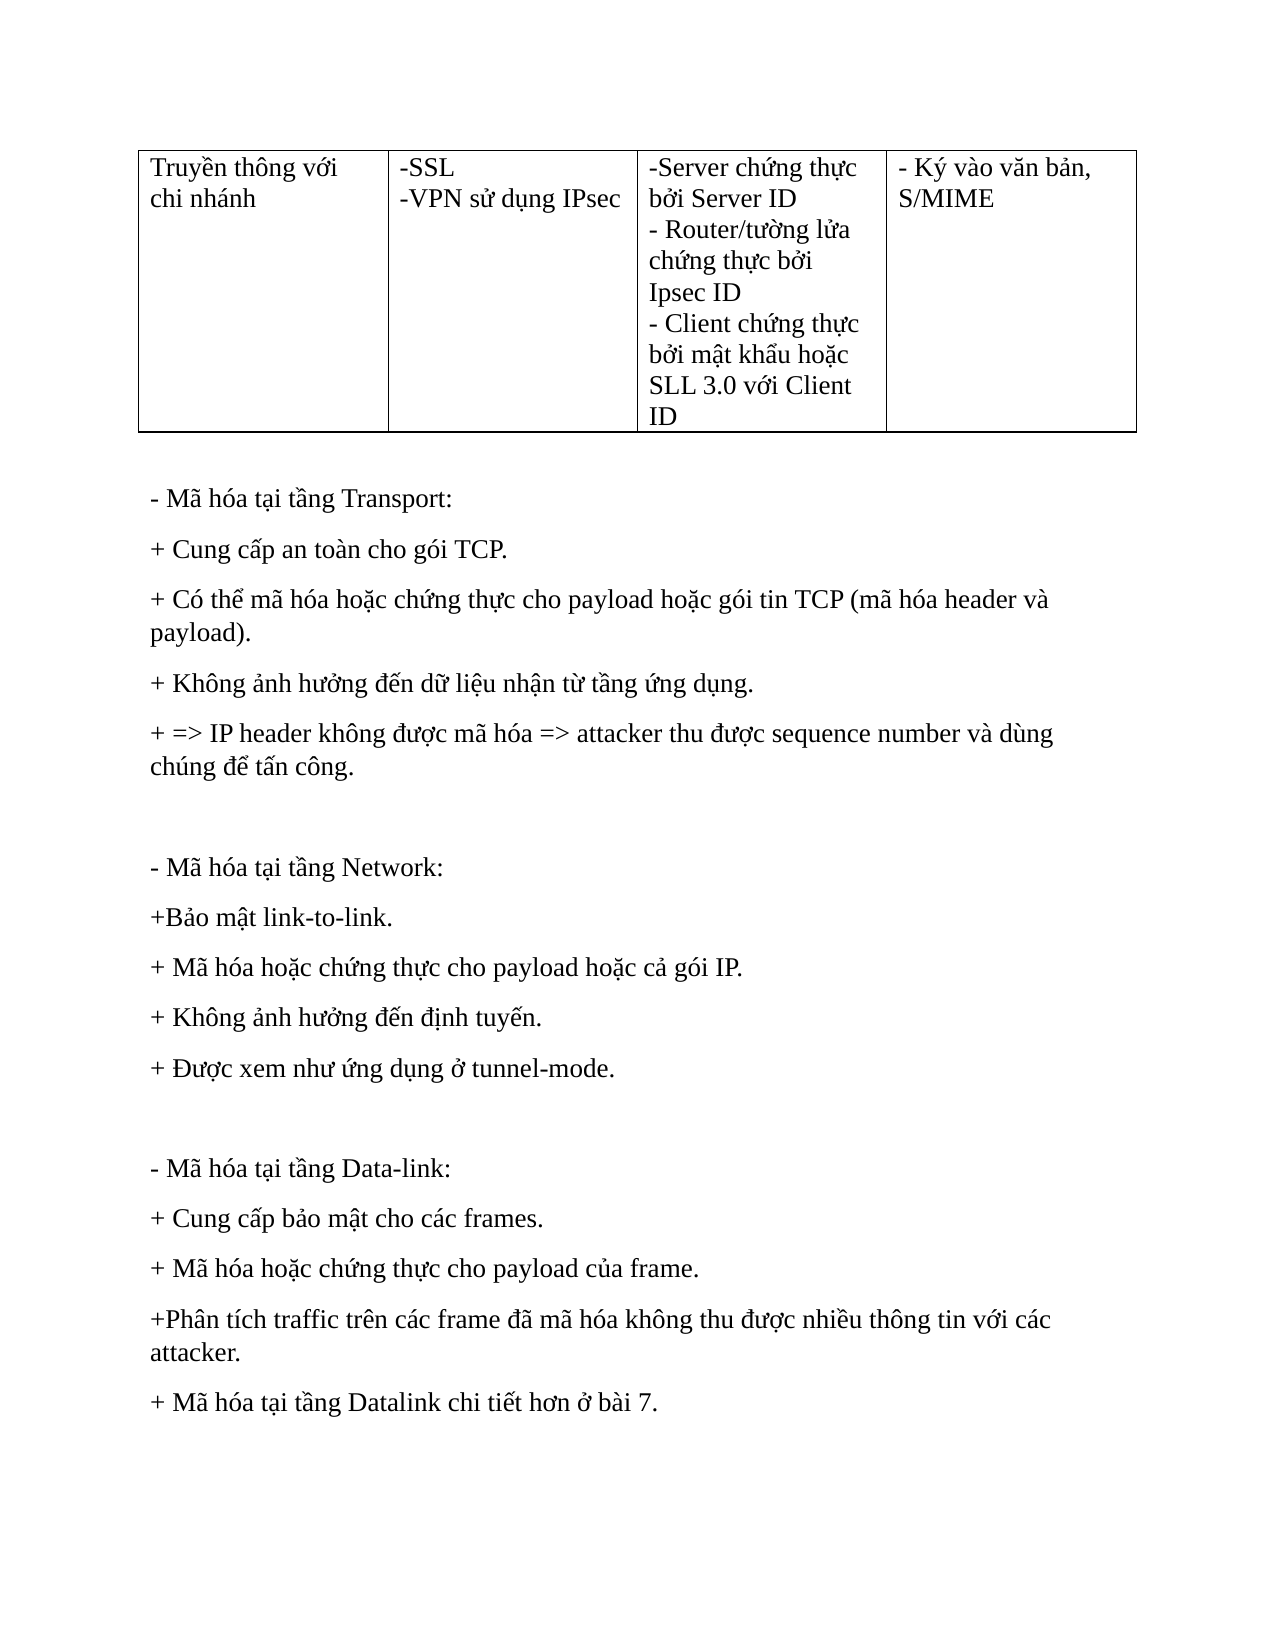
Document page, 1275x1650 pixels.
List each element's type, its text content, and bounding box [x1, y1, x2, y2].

text - Mã hóa tại tầng Transport: [150, 483, 1125, 514]
text + Cung cấp an toàn cho gói TCP. [150, 533, 1125, 564]
text + Mã hóa hoặc chứng thực cho payload hoặc cả gói IP. [150, 951, 1125, 982]
text + Mã hóa tại tầng Datalink chi tiết hơn ở bài 7. [150, 1387, 1125, 1418]
table_cell - Ký vào văn bản, S/MIME [887, 151, 1136, 431]
text + Có thể mã hóa hoặc chứng thực cho payload hoặc gói tin TCP (mã hóa header và payload). [150, 583, 1125, 648]
text - Mã hóa tại tầng Network: [150, 851, 1125, 882]
text + => IP header không được mã hóa => attacker thu được sequence number và dùng chúng để tấn công. [150, 717, 1125, 782]
text + Không ảnh hưởng đến dữ liệu nhận từ tầng ứng dụng. [150, 667, 1125, 698]
text - Mã hóa tại tầng Data-link: [150, 1152, 1125, 1183]
text + Mã hóa hoặc chứng thực cho payload của frame. [150, 1253, 1125, 1284]
table_cell Truyền thông với chi nhánh [139, 151, 388, 431]
table_cell -SSL -VPN sử dụng IPsec [389, 151, 637, 431]
text + Cung cấp bảo mật cho các frames. [150, 1202, 1125, 1233]
table_cell -Server chứng thực bởi Server ID - Router/tường lửa chứng thực bởi Ipsec ID - Client chứng thực bởi mật khẩu hoặc SLL 3.0 với Client ID [638, 151, 886, 431]
text + Được xem như ứng dụng ở tunnel-mode. [150, 1052, 1125, 1083]
text +Phân tích traffic trên các frame đã mã hóa không thu được nhiều thông tin với các attacker. [150, 1303, 1125, 1367]
text +Bảo mật link-to-link. [150, 901, 1125, 932]
text + Không ảnh hưởng đến định tuyến. [150, 1002, 1125, 1033]
